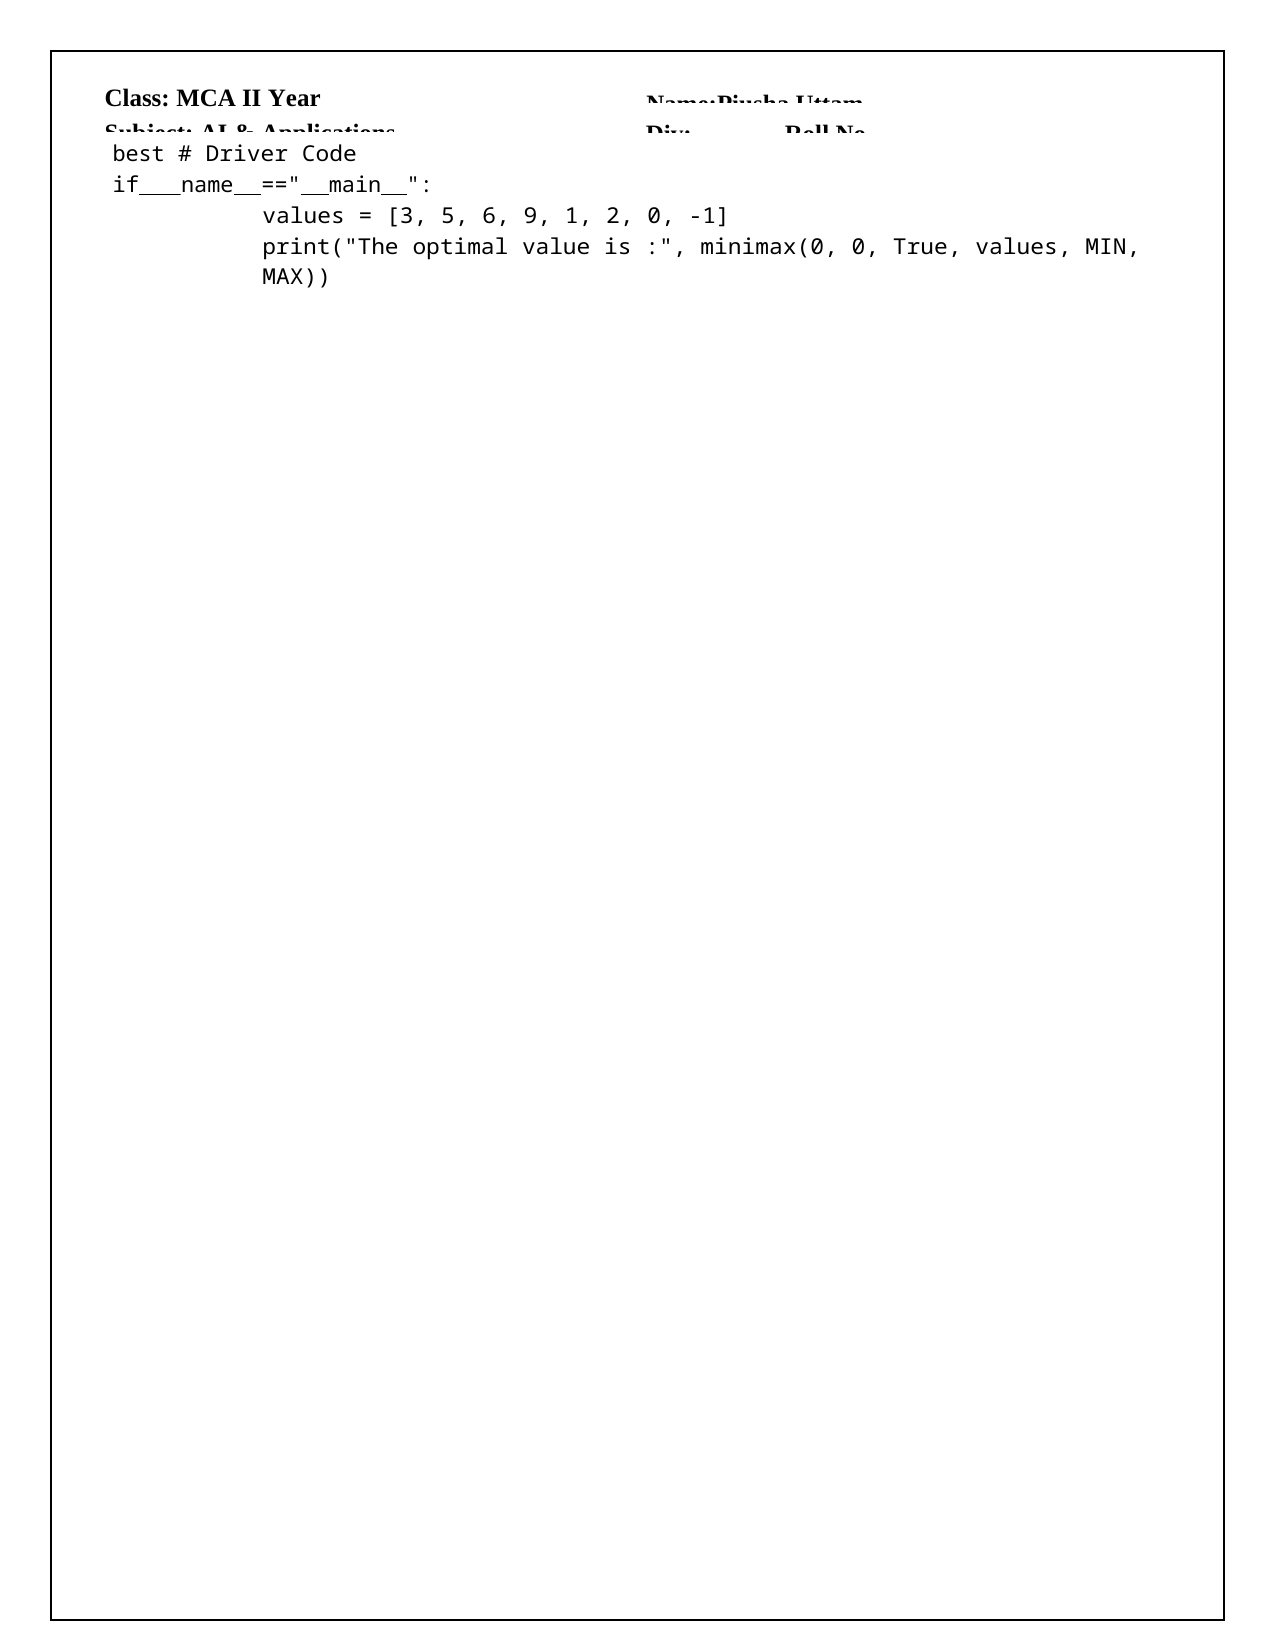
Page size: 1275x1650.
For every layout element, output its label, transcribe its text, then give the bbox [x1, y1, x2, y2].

text print("The optimal value is :", minimax(0, 0, True, values, MIN, MAX)) [262, 231, 1169, 291]
text if name ==" main ": [112, 169, 1169, 198]
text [112, 137, 393, 167]
text values = [3, 5, 6, 9, 1, 2, 0, -1] [262, 200, 1169, 229]
